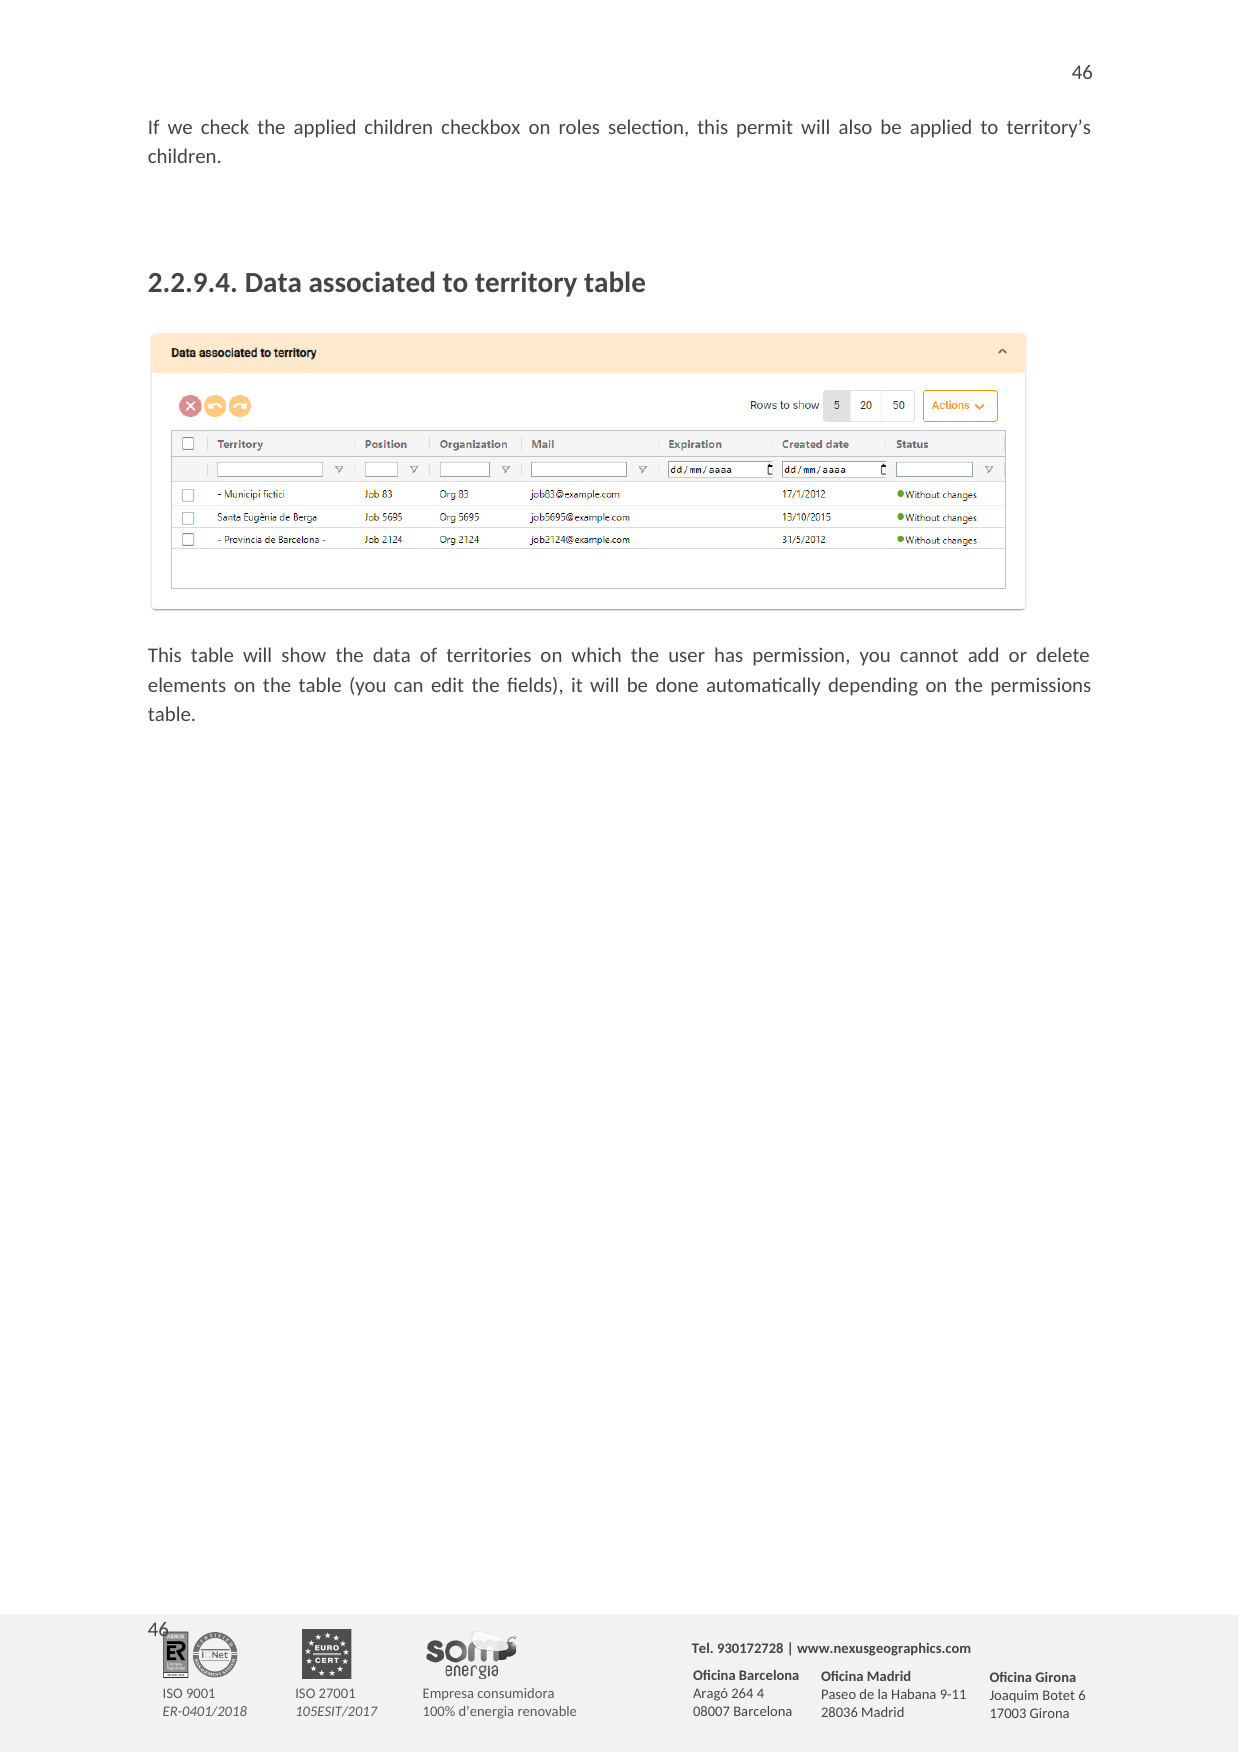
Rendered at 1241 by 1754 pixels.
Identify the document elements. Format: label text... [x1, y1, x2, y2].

picture [162, 1631, 239, 1679]
text This table will show the data of territories on which the user has permission, you cannot add or delete elements on the table (you can edit the fields), it will be done automatically depending on the permissions table. [148, 643, 1093, 726]
picture [302, 1629, 352, 1679]
picture [147, 330, 1034, 614]
text If we check the applied children checkbox on roles selection, this permit will also be applied to territory’s children. [148, 114, 1093, 169]
text Data associated to territory table [148, 264, 1093, 300]
picture [426, 1631, 517, 1679]
